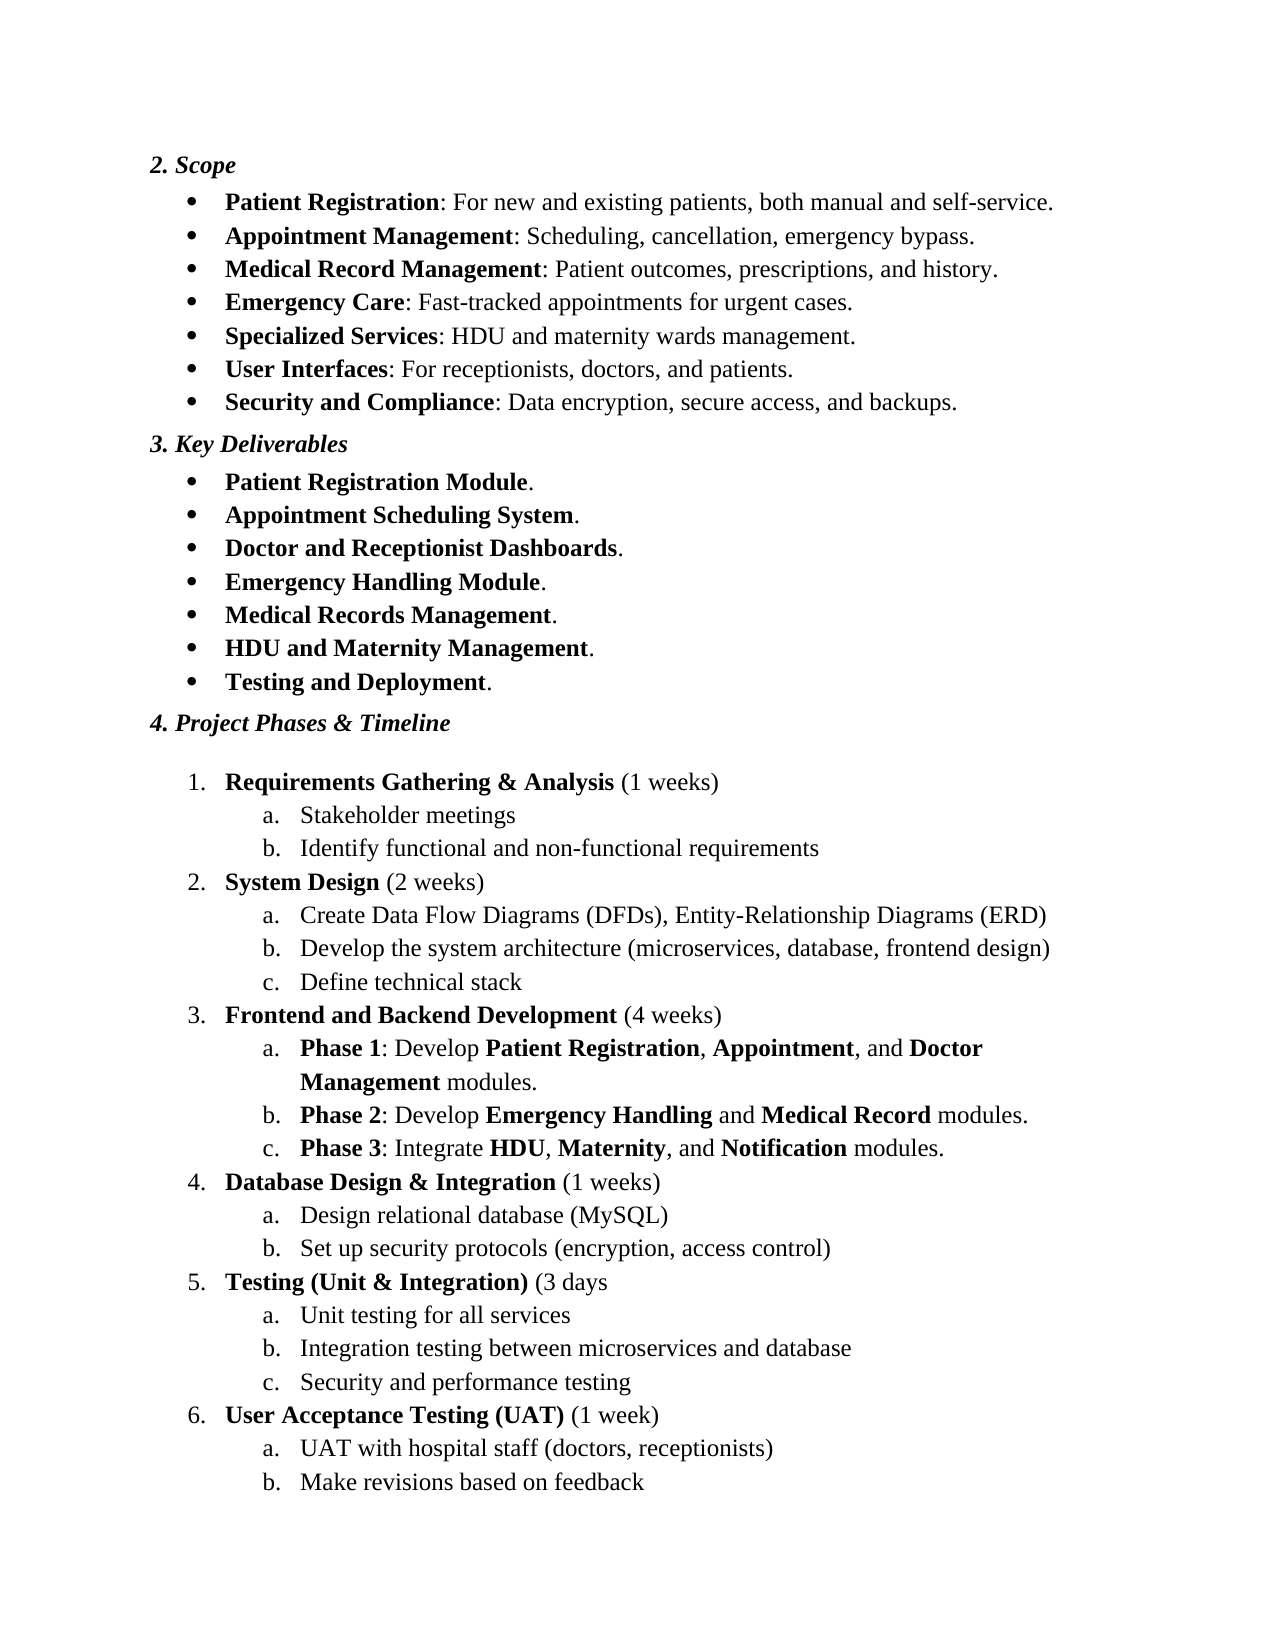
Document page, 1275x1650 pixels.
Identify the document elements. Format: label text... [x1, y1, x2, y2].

list Testing (Unit & Integration) (3 days [187, 1267, 1125, 1295]
list Frontend and Backend Development (4 weeks) [187, 1000, 1125, 1029]
list Develop the system architecture (microservices, database, frontend design) [262, 933, 1125, 962]
list Phase 1: Develop Patient Registration, Appointment, and Doctor Management modules. [262, 1033, 1125, 1095]
subtitle 3. Key Deliverables [150, 429, 1125, 458]
list Patient Registration Module. [187, 467, 1125, 495]
list Specialized Services: HDU and maternity wards management. [187, 321, 1125, 349]
list Phase 3: Integrate HDU, Maternity, and Notification modules. [262, 1133, 1125, 1162]
list Requirements Gathering & Analysis (1 weeks) [187, 767, 1125, 795]
list Create Data Flow Diagrams (DFDs), Entity-Relationship Diagrams (ERD) [262, 900, 1125, 929]
subtitle 2. Scope [150, 150, 1125, 179]
list Define technical stack [262, 967, 1125, 995]
list Medical Record Management: Patient outcomes, prescriptions, and history. [187, 254, 1125, 283]
list UAT with hospital staff (doctors, receptionists) [262, 1433, 1125, 1462]
list HDU and Maternity Management. [187, 633, 1125, 662]
list Design relational database (MySQL) [262, 1200, 1125, 1229]
list Database Design & Integration (1 weeks) [187, 1167, 1125, 1195]
list Make revisions based on feedback [262, 1467, 1125, 1495]
list Emergency Handling Module. [187, 567, 1125, 595]
list System Design (2 weeks) [187, 867, 1125, 895]
list Medical Records Management. [187, 600, 1125, 629]
list Unit testing for all services [262, 1300, 1125, 1329]
list User Acceptance Testing (UAT) (1 week) [187, 1400, 1125, 1429]
list User Interfaces: For receptionists, doctors, and patients. [187, 354, 1125, 383]
list Appointment Management: Scheduling, cancellation, emergency bypass. [187, 221, 1125, 249]
list Emergency Care: Fast-tracked appointments for urgent cases. [187, 287, 1125, 316]
list Doctor and Receptionist Dashboards. [187, 533, 1125, 562]
list Stakeholder meetings [262, 800, 1125, 829]
list Patient Registration: For new and existing patients, both manual and self-service. [187, 187, 1125, 216]
list Integration testing between microservices and database [262, 1333, 1125, 1362]
list Set up security protocols (encryption, access control) [262, 1233, 1125, 1262]
list Security and Compliance: Data encryption, secure access, and backups. [187, 387, 1125, 416]
list Appointment Scheduling System. [187, 500, 1125, 529]
list Identify functional and non-functional requirements [262, 833, 1125, 862]
subtitle 4. Project Phases & Timeline [150, 708, 1125, 737]
list Phase 2: Develop Emergency Handling and Medical Record modules. [262, 1100, 1125, 1129]
list Testing and Deployment. [187, 667, 1125, 695]
list Security and performance testing [262, 1367, 1125, 1395]
